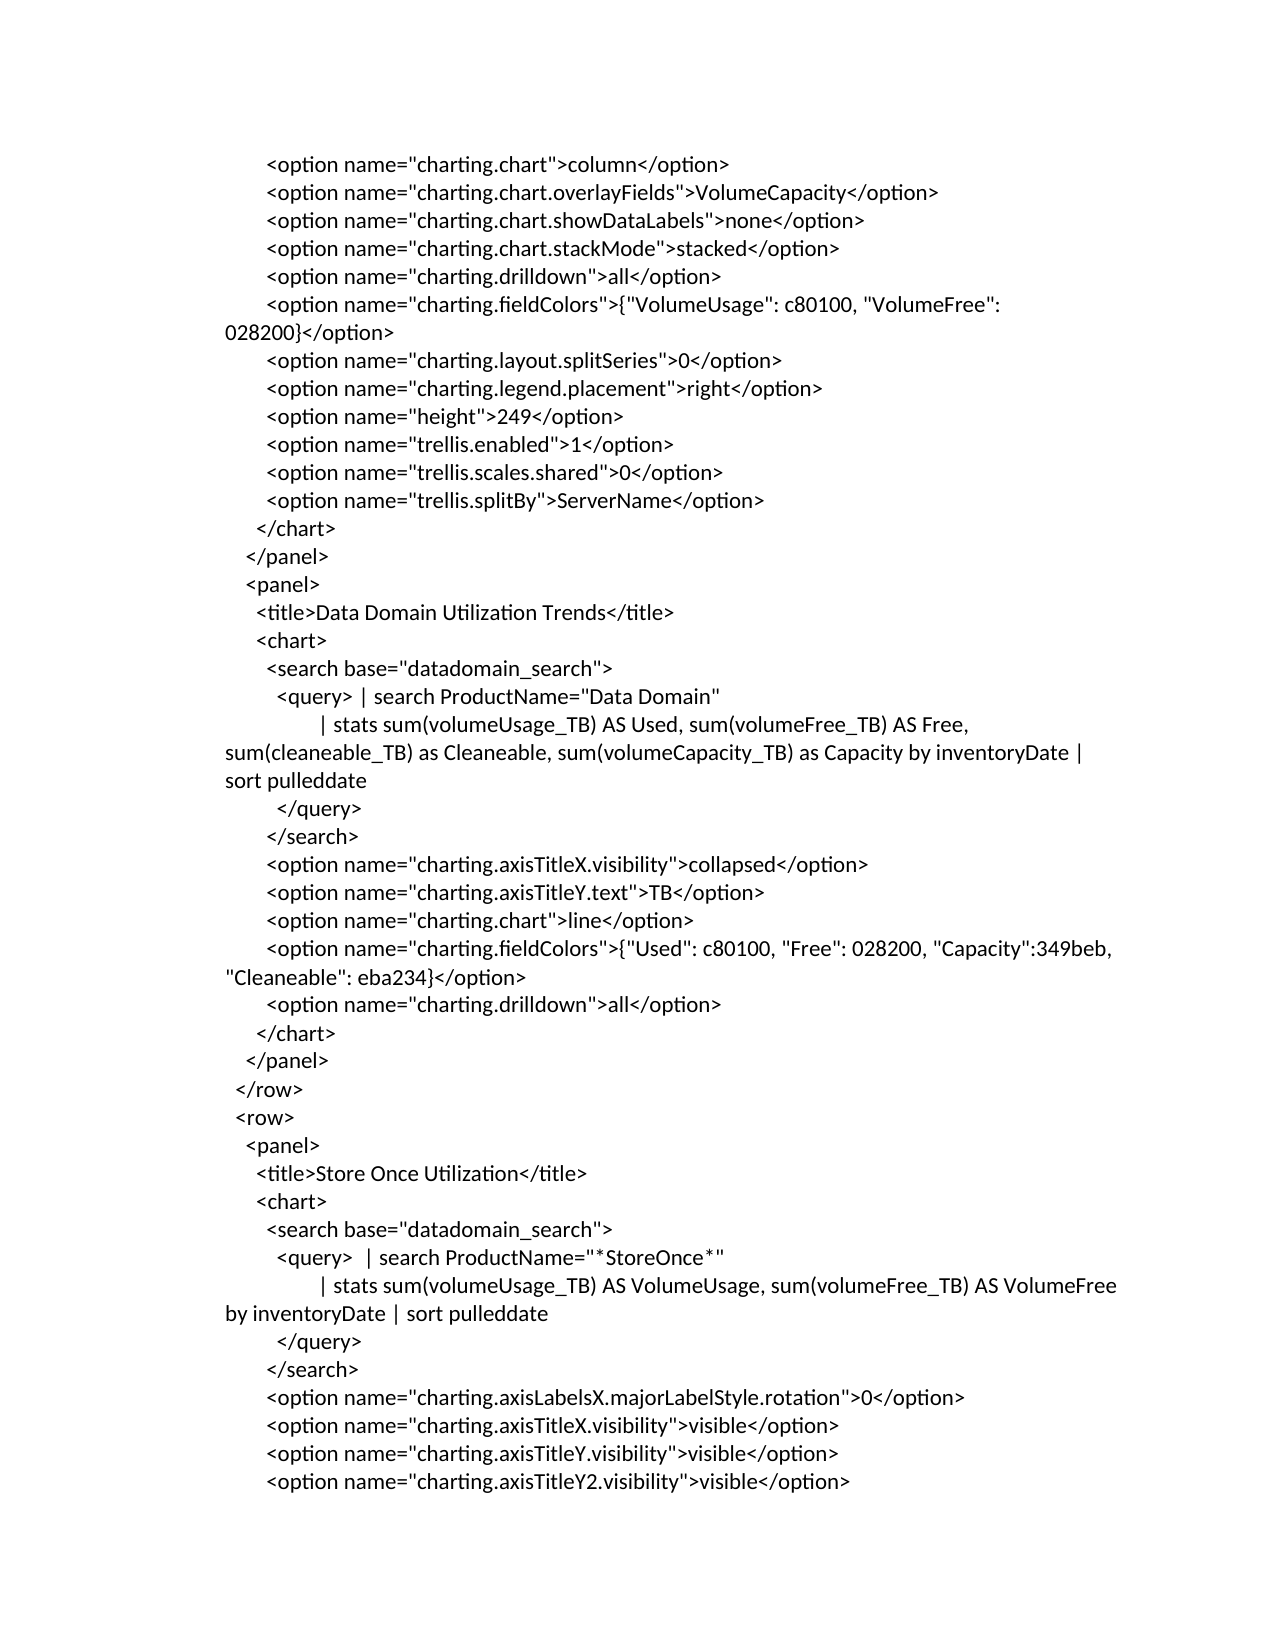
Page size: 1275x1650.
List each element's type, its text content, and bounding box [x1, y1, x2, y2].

text <option name="charting.fieldColors">{"Used": c80100, "Free": 028200, "Capacity":349beb, "Cleaneable": eba234}</option> [225, 934, 1125, 991]
text <search base="datadomain_search"> [225, 1215, 1125, 1243]
text <option name="charting.axisTitleX.visibility">visible</option> [225, 1411, 1125, 1439]
text <option name="charting.axisTitleY.visibility">visible</option> [225, 1439, 1125, 1467]
text <option name="trellis.splitBy">ServerName</option> [225, 486, 1125, 514]
text <panel> [225, 570, 1125, 598]
text <row> [225, 1103, 1125, 1131]
text <option name="charting.axisLabelsX.majorLabelStyle.rotation">0</option> [225, 1383, 1125, 1411]
text </search> [225, 1355, 1125, 1383]
text <chart> [225, 626, 1125, 654]
text <option name="charting.axisTitleY.text">TB</option> [225, 878, 1125, 907]
text </row> [225, 1075, 1125, 1103]
text <option name="charting.axisTitleY2.visibility">visible</option> [225, 1467, 1125, 1495]
text <option name="charting.chart.overlayFields">VolumeCapacity</option> [225, 178, 1125, 206]
text <title>Data Domain Utilization Trends</title> [225, 598, 1125, 626]
text <option name="charting.layout.splitSeries">0</option> [225, 346, 1125, 374]
text </query> [225, 1327, 1125, 1355]
text <option name="charting.fieldColors">{"VolumeUsage": c80100, "VolumeFree": 028200}</option> [225, 290, 1125, 346]
text <panel> [225, 1131, 1125, 1159]
text </query> [225, 794, 1125, 822]
text </search> [225, 822, 1125, 851]
text <query> | search ProductName="Data Domain" [225, 682, 1125, 710]
text <option name="charting.drilldown">all</option> [225, 991, 1125, 1019]
text <search base="datadomain_search"> [225, 654, 1125, 682]
text <option name="trellis.enabled">1</option> [225, 430, 1125, 458]
text <option name="trellis.scales.shared">0</option> [225, 458, 1125, 486]
text <option name="charting.chart.stackMode">stacked</option> [225, 234, 1125, 262]
text <option name="charting.legend.placement">right</option> [225, 374, 1125, 402]
text | stats sum(volumeUsage_TB) AS VolumeUsage, sum(volumeFree_TB) AS VolumeFree by inventoryDate | sort pulleddate [225, 1271, 1125, 1327]
text <chart> [225, 1187, 1125, 1215]
text <option name="height">249</option> [225, 402, 1125, 430]
text <title>Store Once Utilization</title> [225, 1159, 1125, 1187]
text </chart> [225, 514, 1125, 542]
text <option name="charting.chart">column</option> [225, 150, 1125, 178]
text <query> | search ProductName="*StoreOnce*" [225, 1243, 1125, 1271]
text </panel> [225, 542, 1125, 570]
text </panel> [225, 1047, 1125, 1075]
text <option name="charting.drilldown">all</option> [225, 262, 1125, 290]
text <option name="charting.chart">line</option> [225, 907, 1125, 934]
text <option name="charting.chart.showDataLabels">none</option> [225, 206, 1125, 234]
text <option name="charting.axisTitleX.visibility">collapsed</option> [225, 851, 1125, 878]
text | stats sum(volumeUsage_TB) AS Used, sum(volumeFree_TB) AS Free, sum(cleaneable_TB) as Cleaneable, sum(volumeCapacity_TB) as Capacity by inventoryDate | sort pulleddate [225, 710, 1125, 794]
text </chart> [225, 1019, 1125, 1047]
